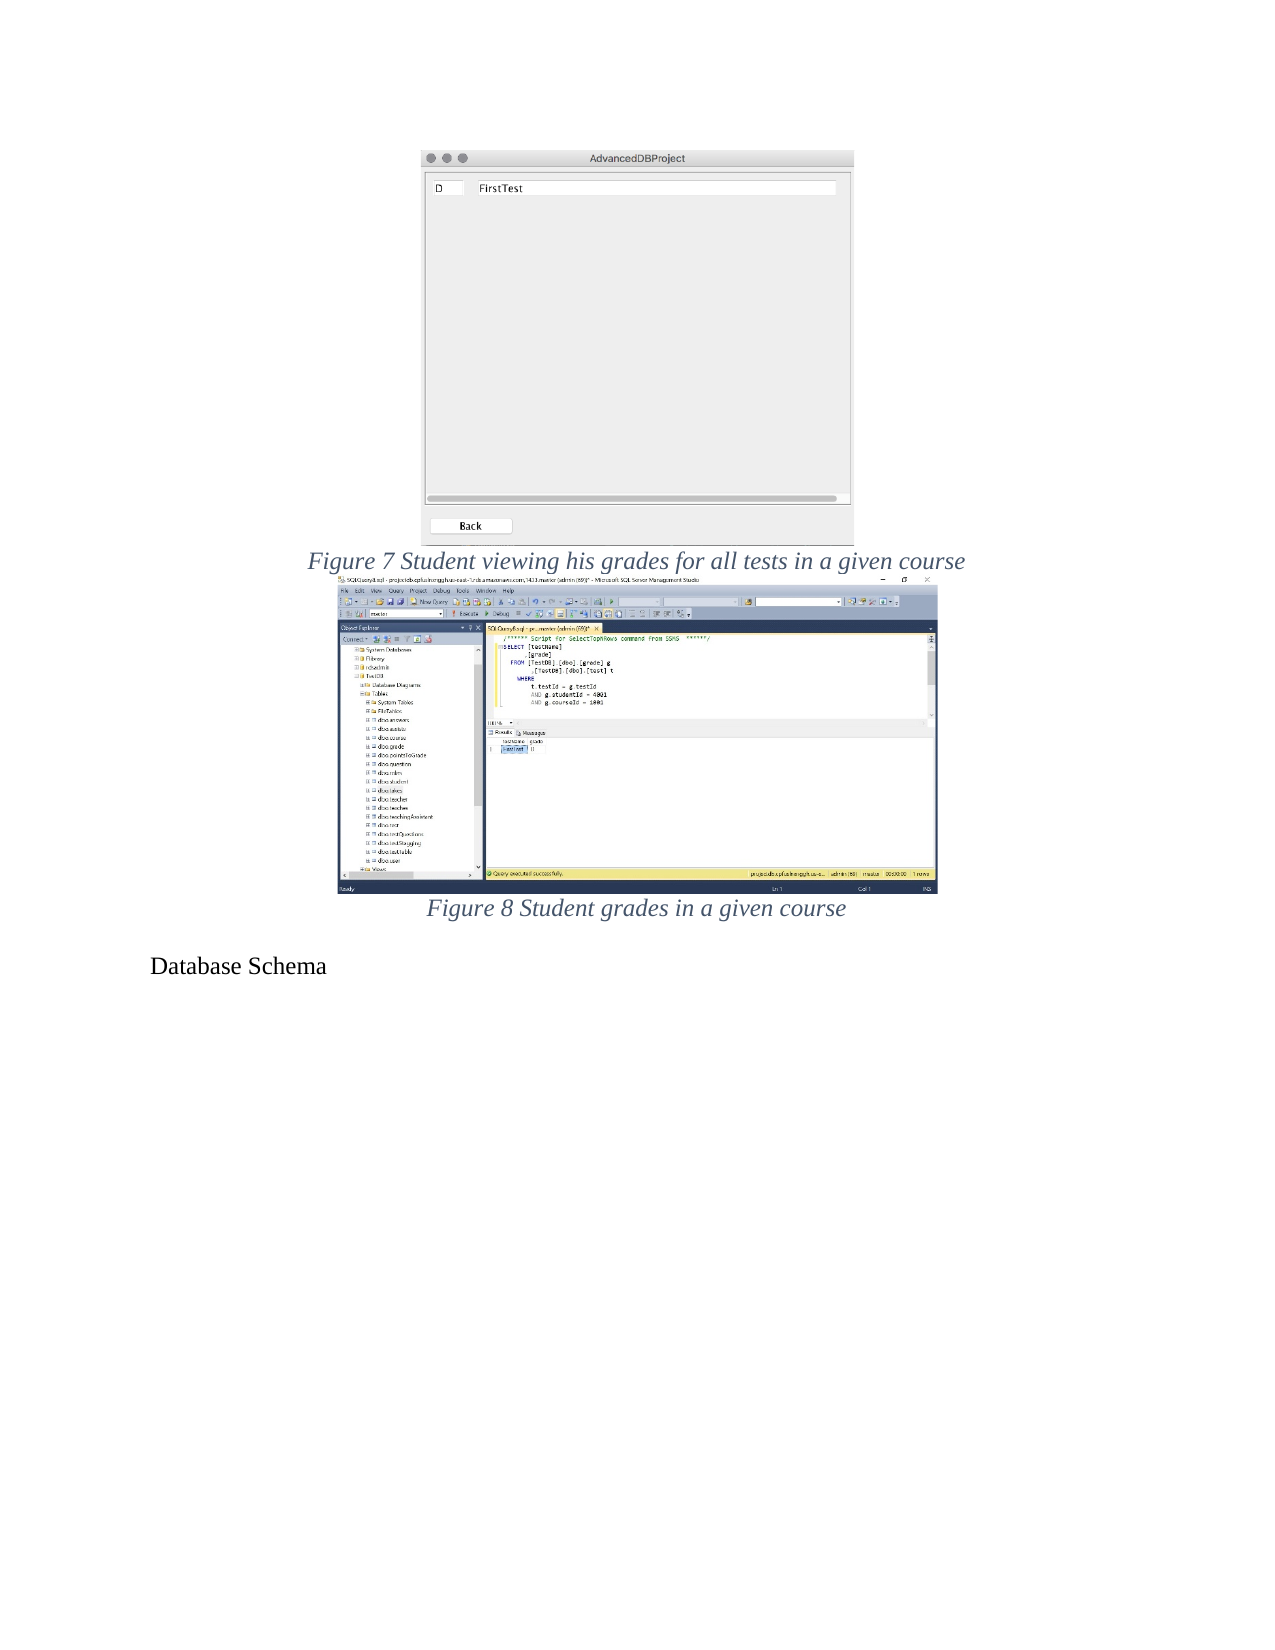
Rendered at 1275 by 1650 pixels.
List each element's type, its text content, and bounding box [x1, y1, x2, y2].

picture [420, 150, 855, 546]
text Database Schema [150, 951, 1125, 980]
text Figure 8 Student grades in a given course [150, 893, 1125, 922]
picture [337, 574, 938, 894]
text Figure 7 Student viewing his grades for all tests in a given course [150, 546, 1125, 575]
